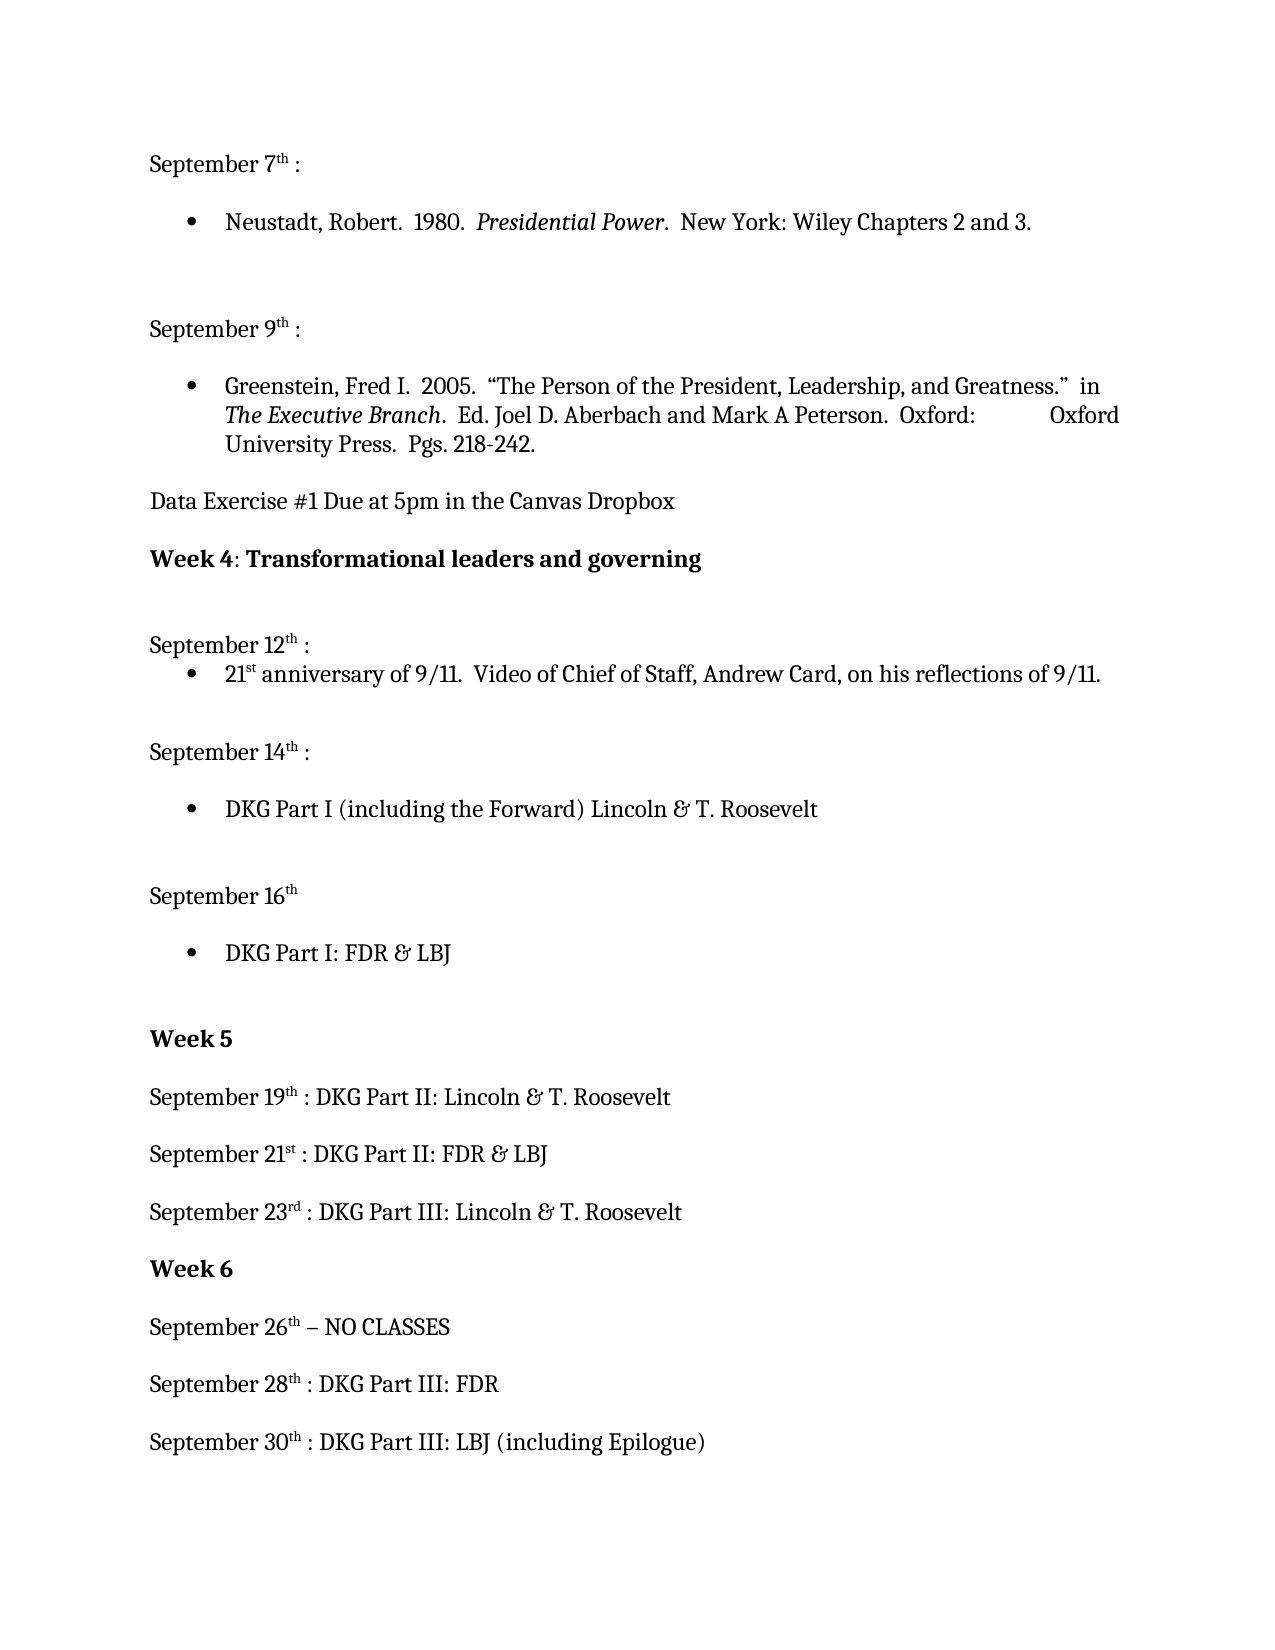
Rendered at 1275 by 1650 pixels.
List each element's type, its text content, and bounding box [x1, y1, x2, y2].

text Week 5 [150, 1025, 1125, 1054]
text September 19th : DKG Part II: Lincoln & T. Roosevelt [150, 1083, 1125, 1112]
list DKG Part I: FDR & LBJ [187, 939, 1125, 968]
text September 12th : [150, 631, 1125, 659]
text September 23rd : DKG Part III: Lincoln & T. Roosevelt [150, 1198, 1125, 1227]
list DKG Part I (including the Forward) Lincoln & T. Roosevelt [187, 795, 1125, 824]
text Week 4: Transformational leaders and governing [150, 544, 1125, 573]
list 21st anniversary of 9/11. Video of Chief of Staff, Andrew Card, on his reflections of 9/11. [187, 659, 1125, 688]
text September 28th : DKG Part III: FDR [150, 1370, 1125, 1399]
text Week 6 [150, 1255, 1125, 1284]
list Neustadt, Robert. 1980. Presidential Power. New York: Wiley Chapters 2 and 3. [187, 207, 1125, 236]
text September 9th : [150, 314, 1125, 343]
text Data Exercise #1 Due at 5pm in the Canvas Dropbox [150, 487, 1125, 516]
list Greenstein, Fred I. 2005. “The Person of the President, Leadership, and Greatness.” in The Executive Branch. Ed. Joel D. Aberbach and Mark A Peterson. Oxford: Oxford University Press. Pgs. 218-242. [187, 372, 1125, 458]
text September 30th : DKG Part III: LBJ (including Epilogue) [150, 1428, 1125, 1457]
text September 16th [150, 882, 1125, 910]
text September 26th – NO CLASSES [150, 1313, 1125, 1342]
text September 21st : DKG Part II: FDR & LBJ [150, 1140, 1125, 1169]
text September 14th : [150, 738, 1125, 767]
text September 7th : [150, 150, 1125, 179]
